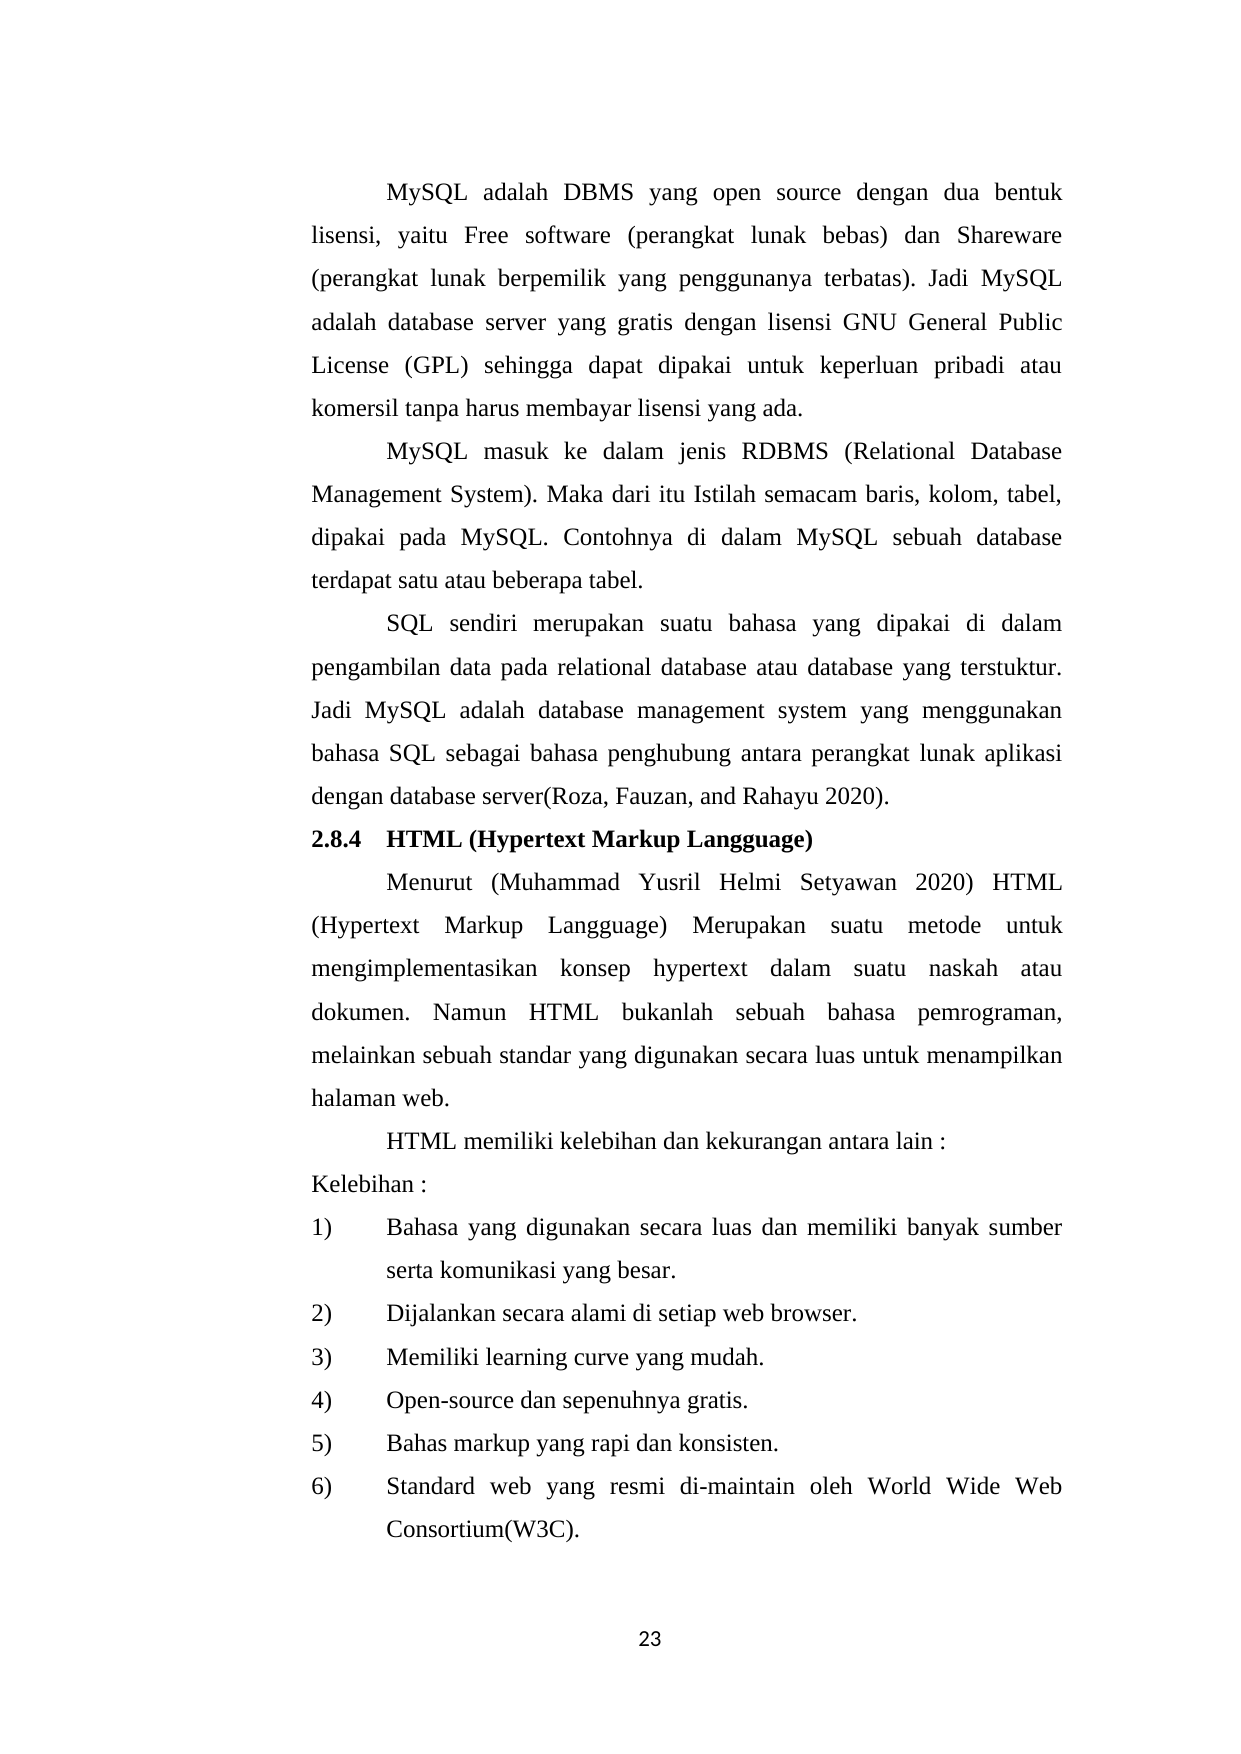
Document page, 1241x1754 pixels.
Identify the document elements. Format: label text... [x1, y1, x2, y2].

text SQL sendiri merupakan suatu bahasa yang dipakai di dalam pengambilan data pada relational database atau database yang terstuktur. Jadi MySQL adalah database management system yang menggunakan bahasa SQL sebagai bahasa penghubung antara perangkat lunak aplikasi dengan database server(Roza, Fauzan, and Rahayu 2020). [311, 608, 1063, 810]
text 5) Bahas markup yang rapi dan konsisten. [236, 1428, 1063, 1457]
text Kelebihan : [236, 1169, 1063, 1198]
text 4) Open-source dan sepenuhnya gratis. [236, 1385, 1063, 1413]
text Menurut (Muhammad Yusril Helmi Setyawan 2020) HTML (Hypertext Markup Langguage) Merupakan suatu metode untuk mengimplementasikan konsep hypertext dalam suatu naskah atau dokumen. Namun HTML bukanlah sebuah bahasa pemrograman, melainkan sebuah standar yang digunakan secara luas untuk menampilkan halaman web. [311, 867, 1063, 1112]
text MySQL adalah DBMS yang open source dengan dua bentuk lisensi, yaitu Free software (perangkat lunak bebas) dan Shareware (perangkat lunak berpemilik yang penggunanya terbatas). Jadi MySQL adalah database server yang gratis dengan lisensi GNU General Public License (GPL) sehingga dapat dipakai untuk keperluan pribadi atau komersil tanpa harus membayar lisensi yang ada. [311, 177, 1063, 422]
text HTML memiliki kelebihan dan kekurangan antara lain : [236, 1126, 1063, 1155]
text 6) Standard web yang resmi di-maintain oleh World Wide Web Consortium(W3C). [311, 1471, 1063, 1543]
text 3) Memiliki learning curve yang mudah. [236, 1342, 1063, 1370]
text 2.8.4 HTML (Hypertext Markup Langguage) [236, 824, 1063, 853]
text MySQL masuk ke dalam jenis RDBMS (Relational Database Management System). Maka dari itu Istilah semacam baris, kolom, tabel, dipakai pada MySQL. Contohnya di dalam MySQL sebuah database terdapat satu atau beberapa tabel. [311, 436, 1063, 594]
text 1) Bahasa yang digunakan secara luas dan memiliki banyak sumber serta komunikasi yang besar. [311, 1212, 1063, 1284]
text 2) Dijalankan secara alami di setiap web browser. [236, 1298, 1063, 1327]
